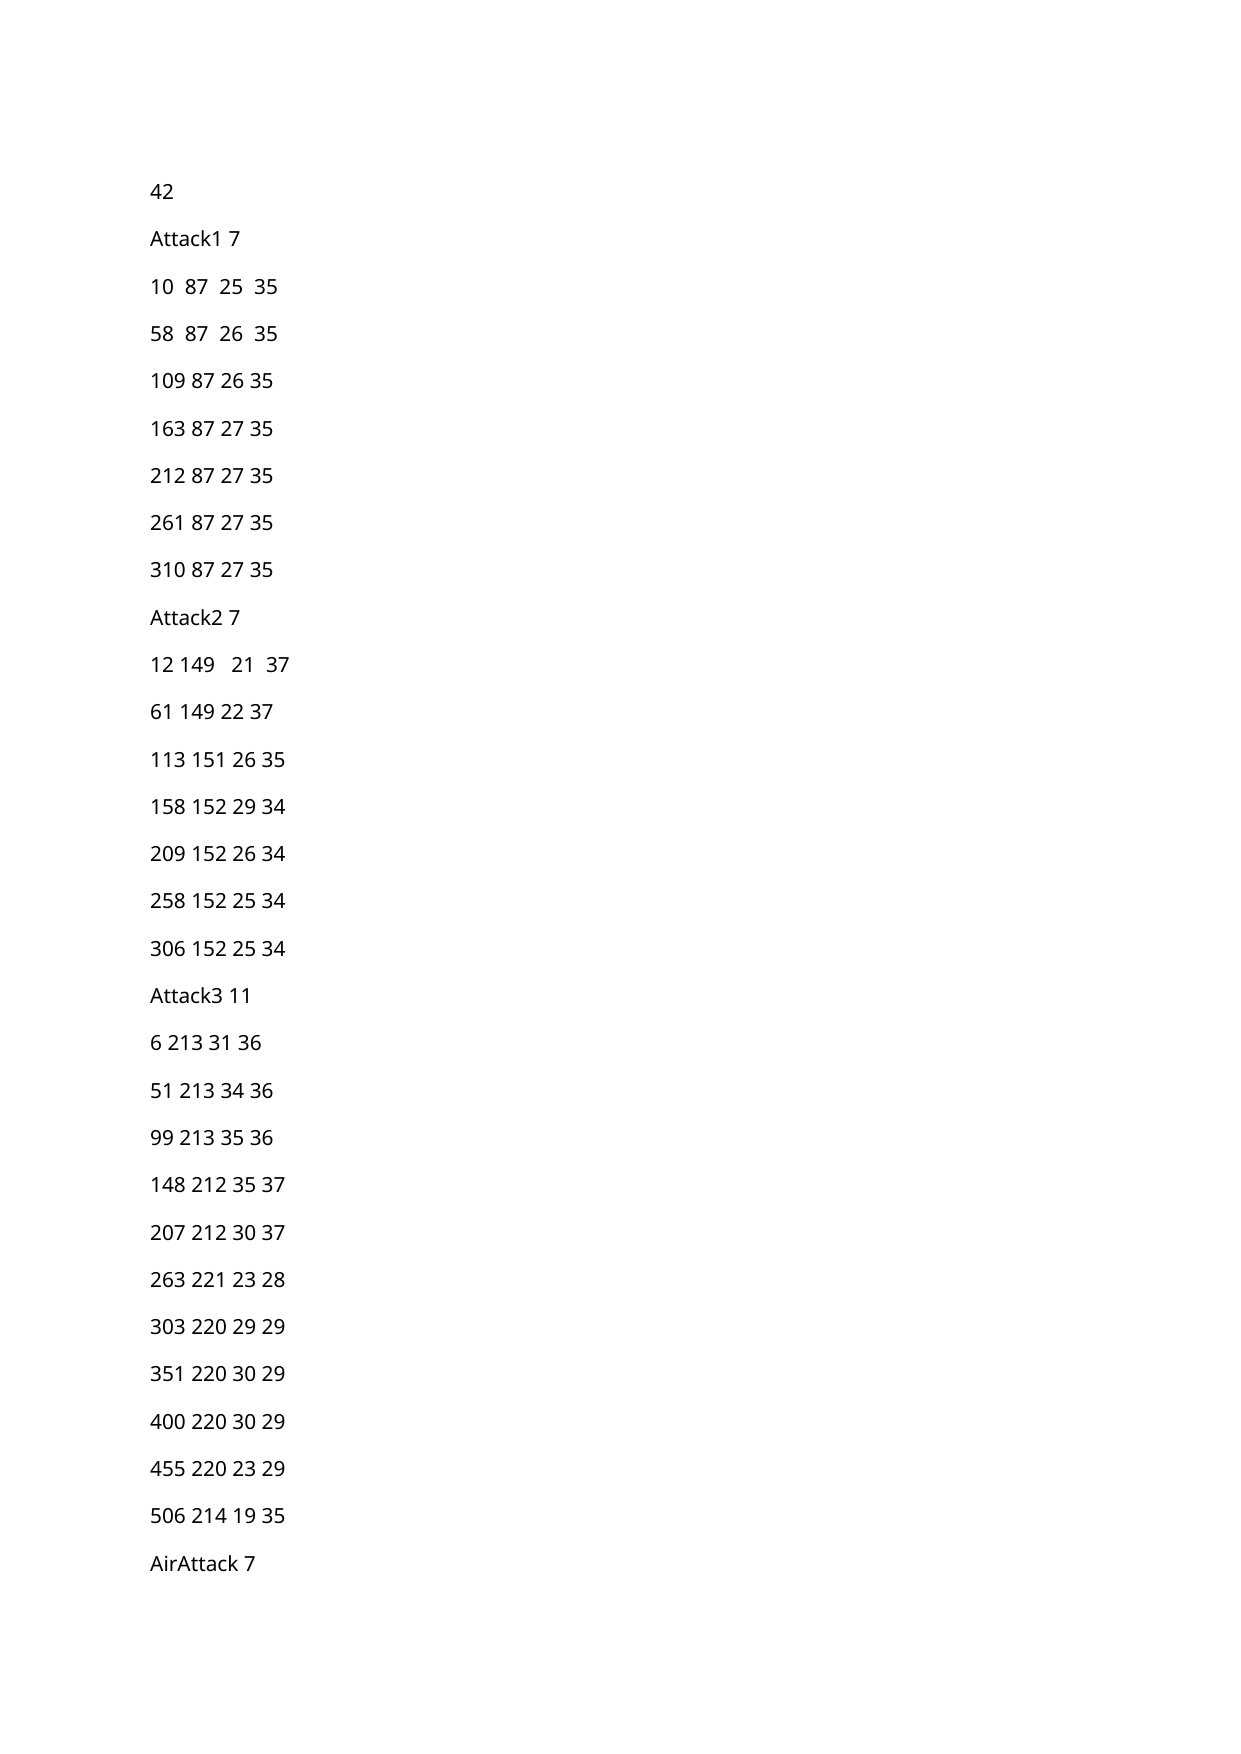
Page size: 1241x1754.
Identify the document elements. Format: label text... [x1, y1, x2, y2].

text 51 213 34 36 [150, 1076, 1090, 1104]
text 10 87 25 35 [150, 272, 1090, 300]
text 258 152 25 34 [150, 887, 1090, 915]
text 61 149 22 37 [150, 697, 1090, 726]
text Attack2 7 [150, 603, 1090, 631]
text 306 152 25 34 [150, 934, 1090, 962]
text 351 220 30 29 [150, 1359, 1090, 1388]
text 148 212 35 37 [150, 1170, 1090, 1199]
text 212 87 27 35 [150, 461, 1090, 489]
text 109 87 26 35 [150, 366, 1090, 395]
text 506 214 19 35 [150, 1501, 1090, 1530]
text 113 151 26 35 [150, 745, 1090, 773]
text 163 87 27 35 [150, 414, 1090, 442]
text Attack1 7 [150, 224, 1090, 253]
text 6 213 31 36 [150, 1028, 1090, 1057]
text 207 212 30 37 [150, 1218, 1090, 1246]
text 42 [150, 177, 1090, 206]
text 261 87 27 35 [150, 508, 1090, 537]
text 158 152 29 34 [150, 792, 1090, 820]
text 58 87 26 35 [150, 319, 1090, 347]
text 209 152 26 34 [150, 839, 1090, 868]
text 263 221 23 28 [150, 1265, 1090, 1293]
text 303 220 29 29 [150, 1312, 1090, 1341]
text 455 220 23 29 [150, 1454, 1090, 1482]
text 310 87 27 35 [150, 556, 1090, 584]
text Attack3 11 [150, 981, 1090, 1009]
text 99 213 35 36 [150, 1123, 1090, 1151]
text 400 220 30 29 [150, 1407, 1090, 1435]
text 12 149 21 37 [150, 650, 1090, 678]
text AirAttack 7 [150, 1549, 1090, 1577]
